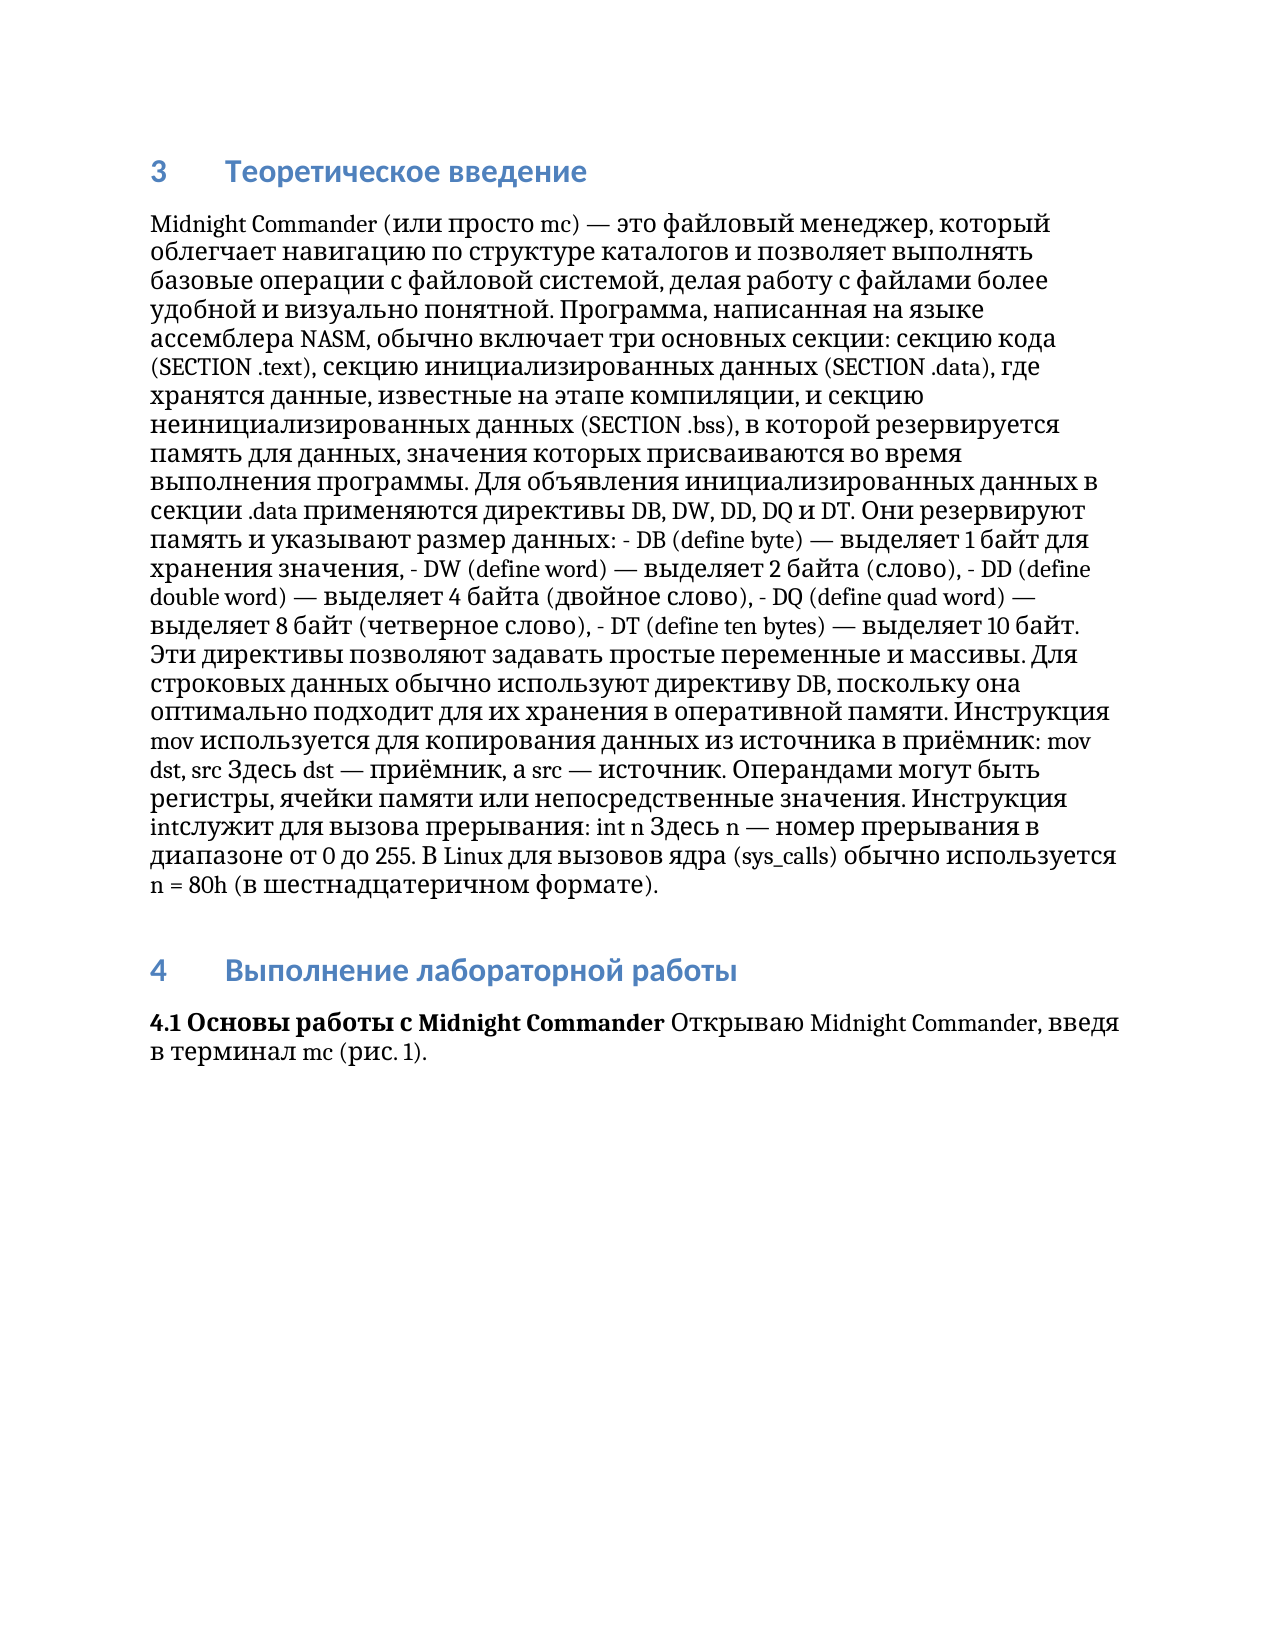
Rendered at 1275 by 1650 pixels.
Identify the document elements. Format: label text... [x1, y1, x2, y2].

subtitle 3 Теоретическое введение [150, 150, 1125, 191]
text Midnight Commander (или просто mc) — это файловый менеджер, который облегчает навигацию по структуре каталогов и позволяет выполнять базовые операции с файловой системой, делая работу с файлами более удобной и визуально понятной. Программа, написанная на языке ассемблера NASM, обычно включает три основных секции: секцию кода (SECTION .text), секцию инициализированных данных (SECTION .data), где хранятся данные, известные на этапе компиляции, и секцию неинициализированных данных (SECTION .bss), в которой резервируется память для данных, значения которых присваиваются во время выполнения программы. Для объявления инициализированных данных в секции .data применяются директивы DB, DW, DD, DQ и DT. Они резервируют память и указывают размер данных: - DB (define byte) — выделяет 1 байт для хранения значения, - DW (define word) — выделяет 2 байта (слово), - DD (define double word) — выделяет 4 байта (двойное слово), - DQ (define quad word) — выделяет 8 байт (четверное слово), - DT (define ten bytes) — выделяет 10 байт. Эти директивы позволяют задавать простые переменные и массивы. Для строковых данных обычно используют директиву DB, поскольку она оптимально подходит для их хранения в оперативной памяти. Инструкция mov используется для копирования данных из источника в приёмник: mov dst, src Здесь dst — приёмник, а src — источник. Операндами могут быть регистры, ячейки памяти или непосредственные значения. Инструкция intслужит для вызова прерывания: int n Здесь n — номер прерывания в диапазоне от 0 до 255. В Linux для вызовов ядра (sys_calls) обычно используется n = 80h (в шестнадцатеричном формате). [150, 209, 1125, 899]
subtitle 4 Выполнение лабораторной работы [150, 949, 1125, 990]
text 4.1 Основы работы с Midnight Commander Открываю Midnight Commander, введя в терминал mc (рис. 1). [150, 1009, 1125, 1066]
